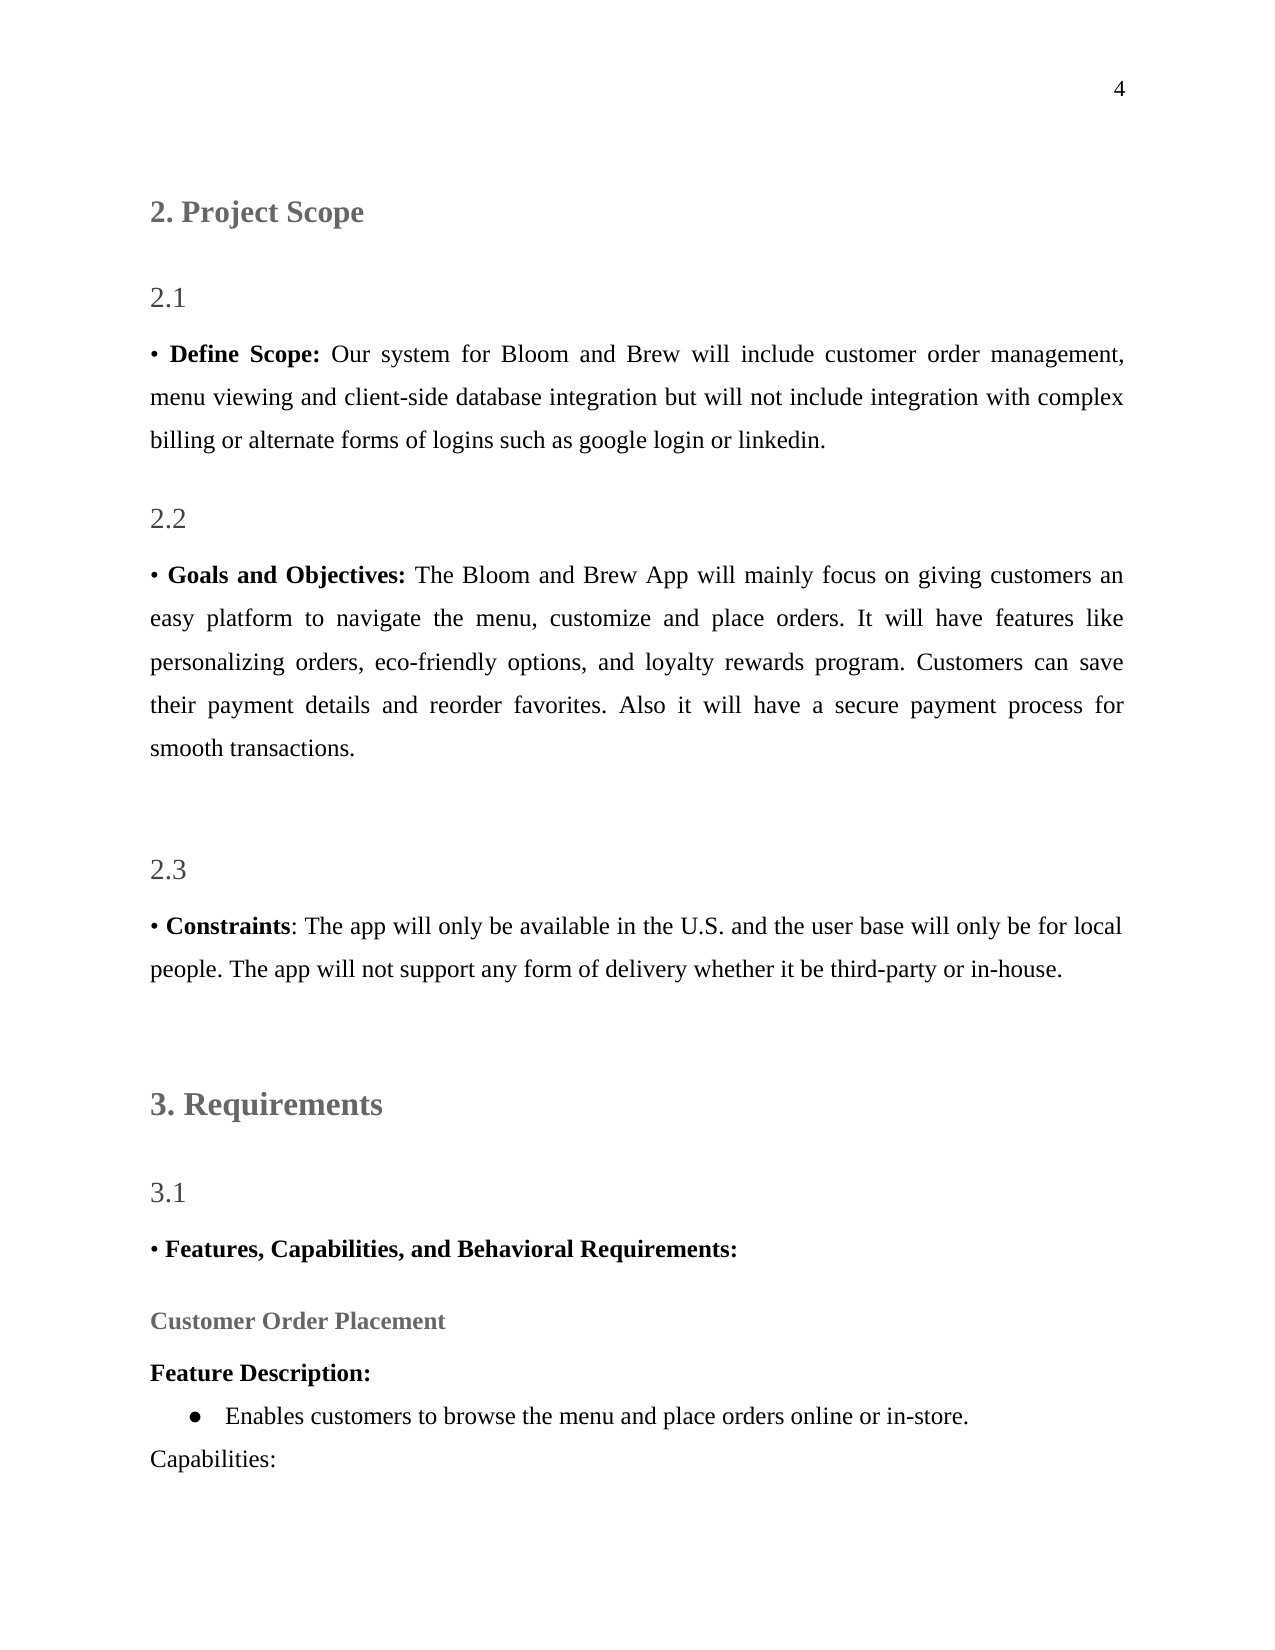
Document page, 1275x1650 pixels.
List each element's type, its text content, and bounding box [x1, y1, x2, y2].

text • Constraints: The app will only be available in the U.S. and the user base will only be for local people. The app will not support any form of delivery whether it be third-party or in-house. [150, 911, 1125, 983]
text • Define Scope: Our system for Bloom and Brew will include customer order management, menu viewing and client-side database integration but will not include integration with complex billing or alternate forms of logins such as google login or linkedin. [150, 339, 1125, 454]
subtitle 3. Requirements [150, 1084, 1125, 1123]
text • Goals and Objectives: The Bloom and Brew App will mainly focus on giving customers an easy platform to navigate the menu, customize and place orders. It will have features like personalizing orders, eco-friendly options, and loyalty rewards program. Customers can save their payment details and reorder favorites. Also it will have a secure payment process for smooth transactions. [150, 560, 1125, 762]
subtitle Customer Order Placement [150, 1306, 1125, 1335]
text Capabilities: [150, 1444, 1125, 1473]
text Feature Description: [150, 1358, 1125, 1386]
subtitle 3.1 [150, 1175, 1125, 1209]
list Enables customers to browse the menu and place orders online or in-store. [187, 1401, 1125, 1429]
subtitle 2.1 [150, 280, 1125, 314]
subtitle 2.3 [150, 852, 1125, 886]
subtitle 2. Project Scope [150, 193, 1125, 229]
subtitle 2.2 [150, 502, 1125, 535]
text • Features, Capabilities, and Behavioral Requirements: [150, 1234, 1125, 1263]
